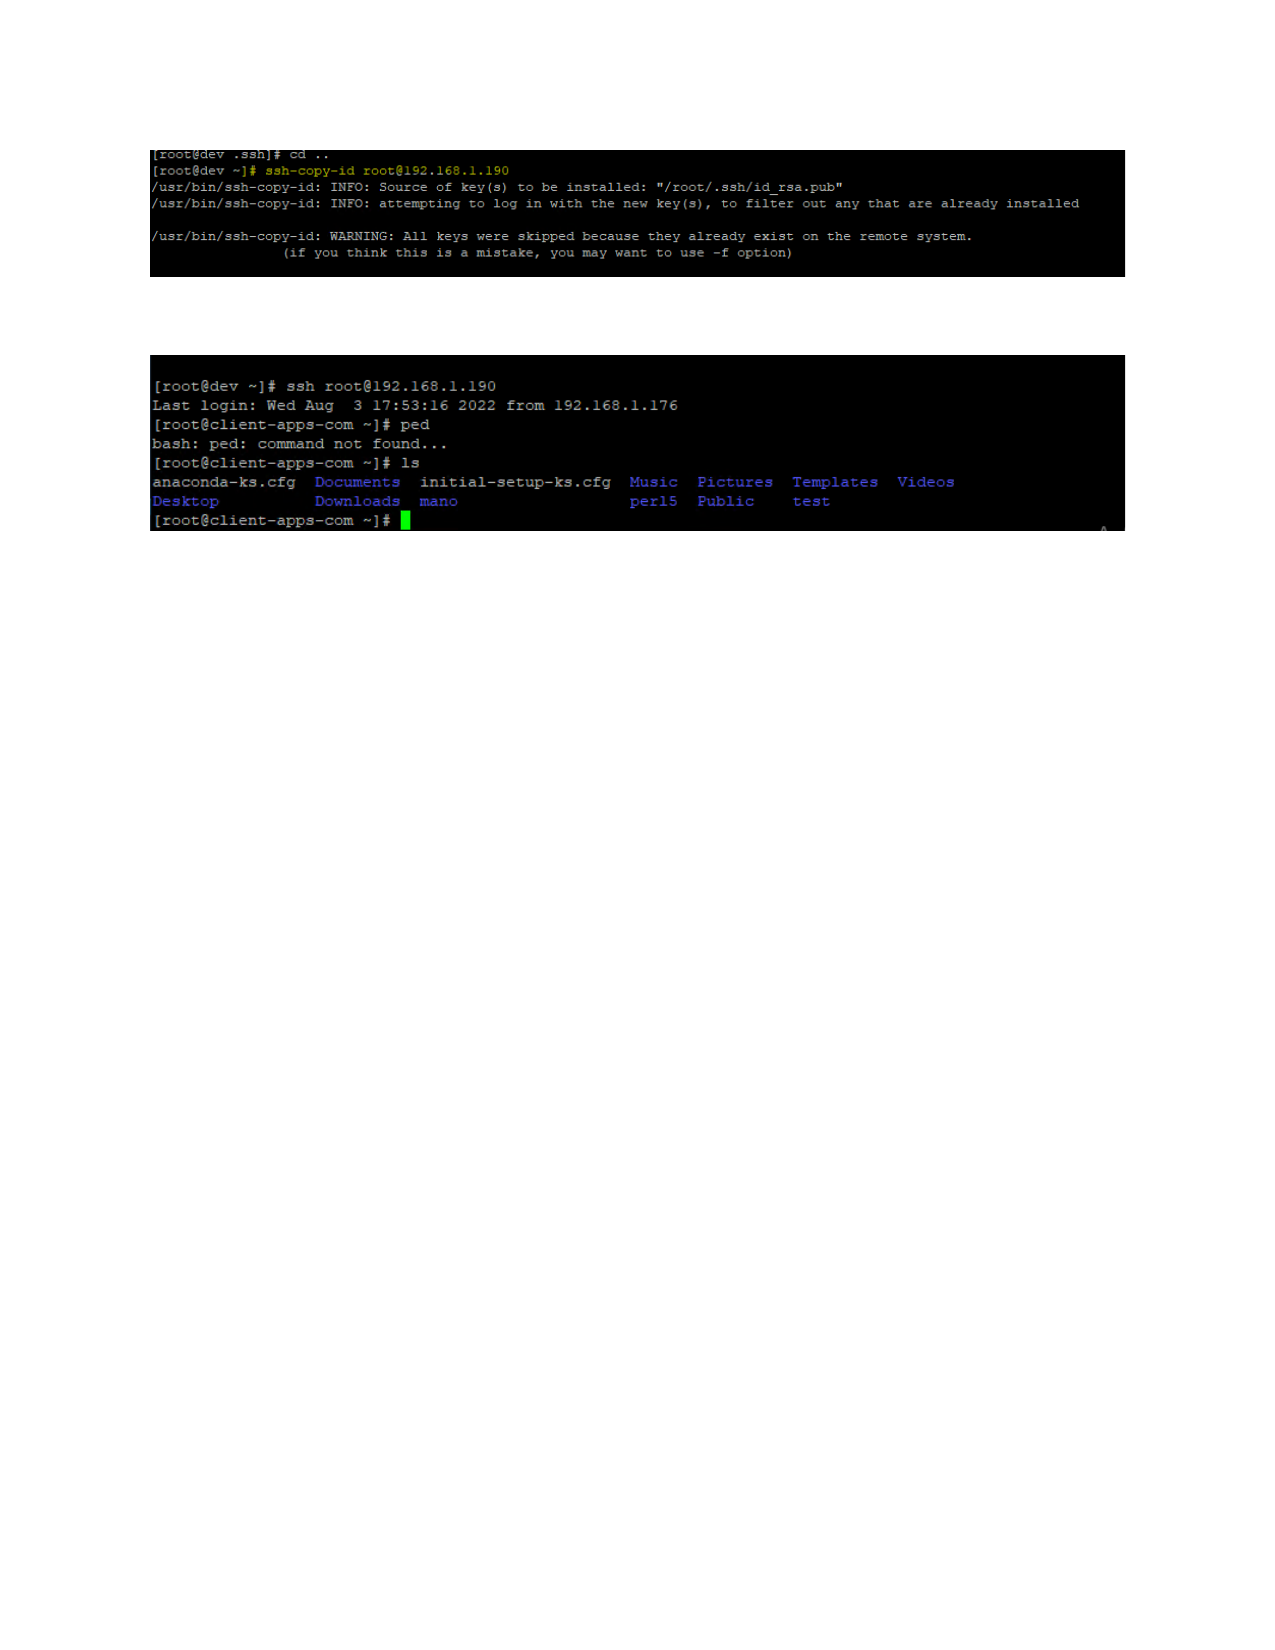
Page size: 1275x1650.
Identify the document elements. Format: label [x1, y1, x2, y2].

picture [150, 150, 1125, 277]
picture [150, 355, 1125, 531]
